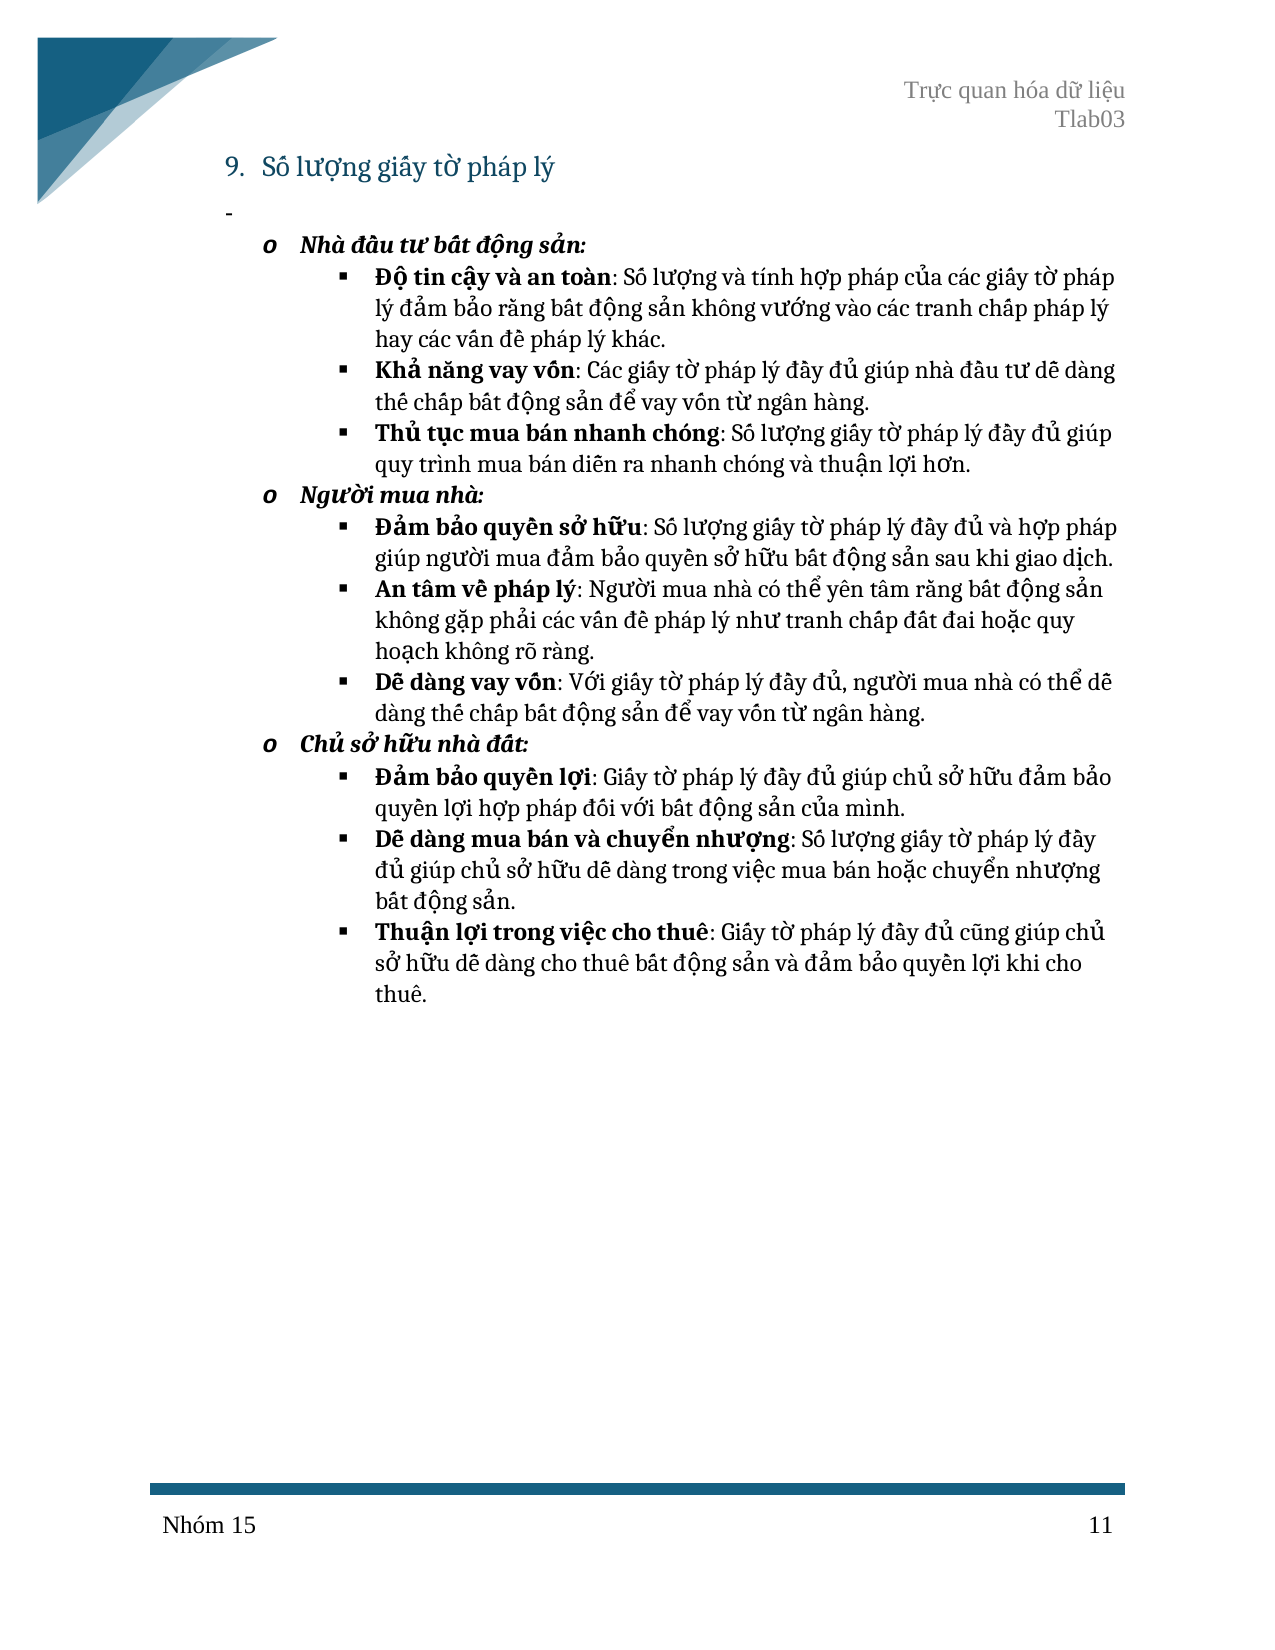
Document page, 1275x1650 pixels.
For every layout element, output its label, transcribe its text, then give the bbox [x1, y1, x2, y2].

list Đảm bảo quyền sở hữu: Số lượng giấy tờ pháp lý đầy đủ và hợp pháp giúp người mua đảm bảo quyền sở hữu bất động sản sau khi giao dịch. [337, 513, 1125, 573]
list Dễ dàng mua bán và chuyển nhượng: Số lượng giấy tờ pháp lý đầy đủ giúp chủ sở hữu dễ dàng trong việc mua bán hoặc chuyển nhượng bất động sản. [337, 825, 1125, 916]
picture [37, 37, 279, 206]
list Đảm bảo quyền lợi: Giấy tờ pháp lý đầy đủ giúp chủ sở hữu đảm bảo quyền lợi hợp pháp đối với bất động sản của mình. [337, 763, 1125, 822]
list Thuận lợi trong việc cho thuê: Giấy tờ pháp lý đầy đủ cũng giúp chủ sở hữu dễ dàng cho thuê bất động sản và đảm bảo quyền lợi khi cho thuê. [337, 918, 1125, 1009]
list Nhà đầu tư bất động sản: [262, 231, 1125, 261]
list Độ tin cậy và an toàn: Số lượng và tính hợp pháp của các giấy tờ pháp lý đảm bảo rằng bất động sản không vướng vào các tranh chấp pháp lý hay các vấn đề pháp lý khác. [337, 263, 1125, 354]
list Chủ sở hữu nhà đất: [262, 730, 1125, 760]
list Người mua nhà: [262, 481, 1125, 511]
subtitle Số lượng giấy tờ pháp lý [225, 150, 1125, 183]
list Thủ tục mua bán nhanh chóng: Số lượng giấy tờ pháp lý đầy đủ giúp quy trình mua bán diễn ra nhanh chóng và thuận lợi hơn. [337, 418, 1125, 478]
list An tâm về pháp lý: Người mua nhà có thể yên tâm rằng bất động sản không gặp phải các vấn đề pháp lý như tranh chấp đất đai hoặc quy hoạch không rõ ràng. [337, 575, 1125, 666]
list Dễ dàng vay vốn: Với giấy tờ pháp lý đầy đủ, người mua nhà có thể dễ dàng thế chấp bất động sản để vay vốn từ ngân hàng. [337, 668, 1125, 728]
list Khả năng vay vốn: Các giấy tờ pháp lý đầy đủ giúp nhà đầu tư dễ dàng thế chấp bất động sản để vay vốn từ ngân hàng. [337, 356, 1125, 416]
